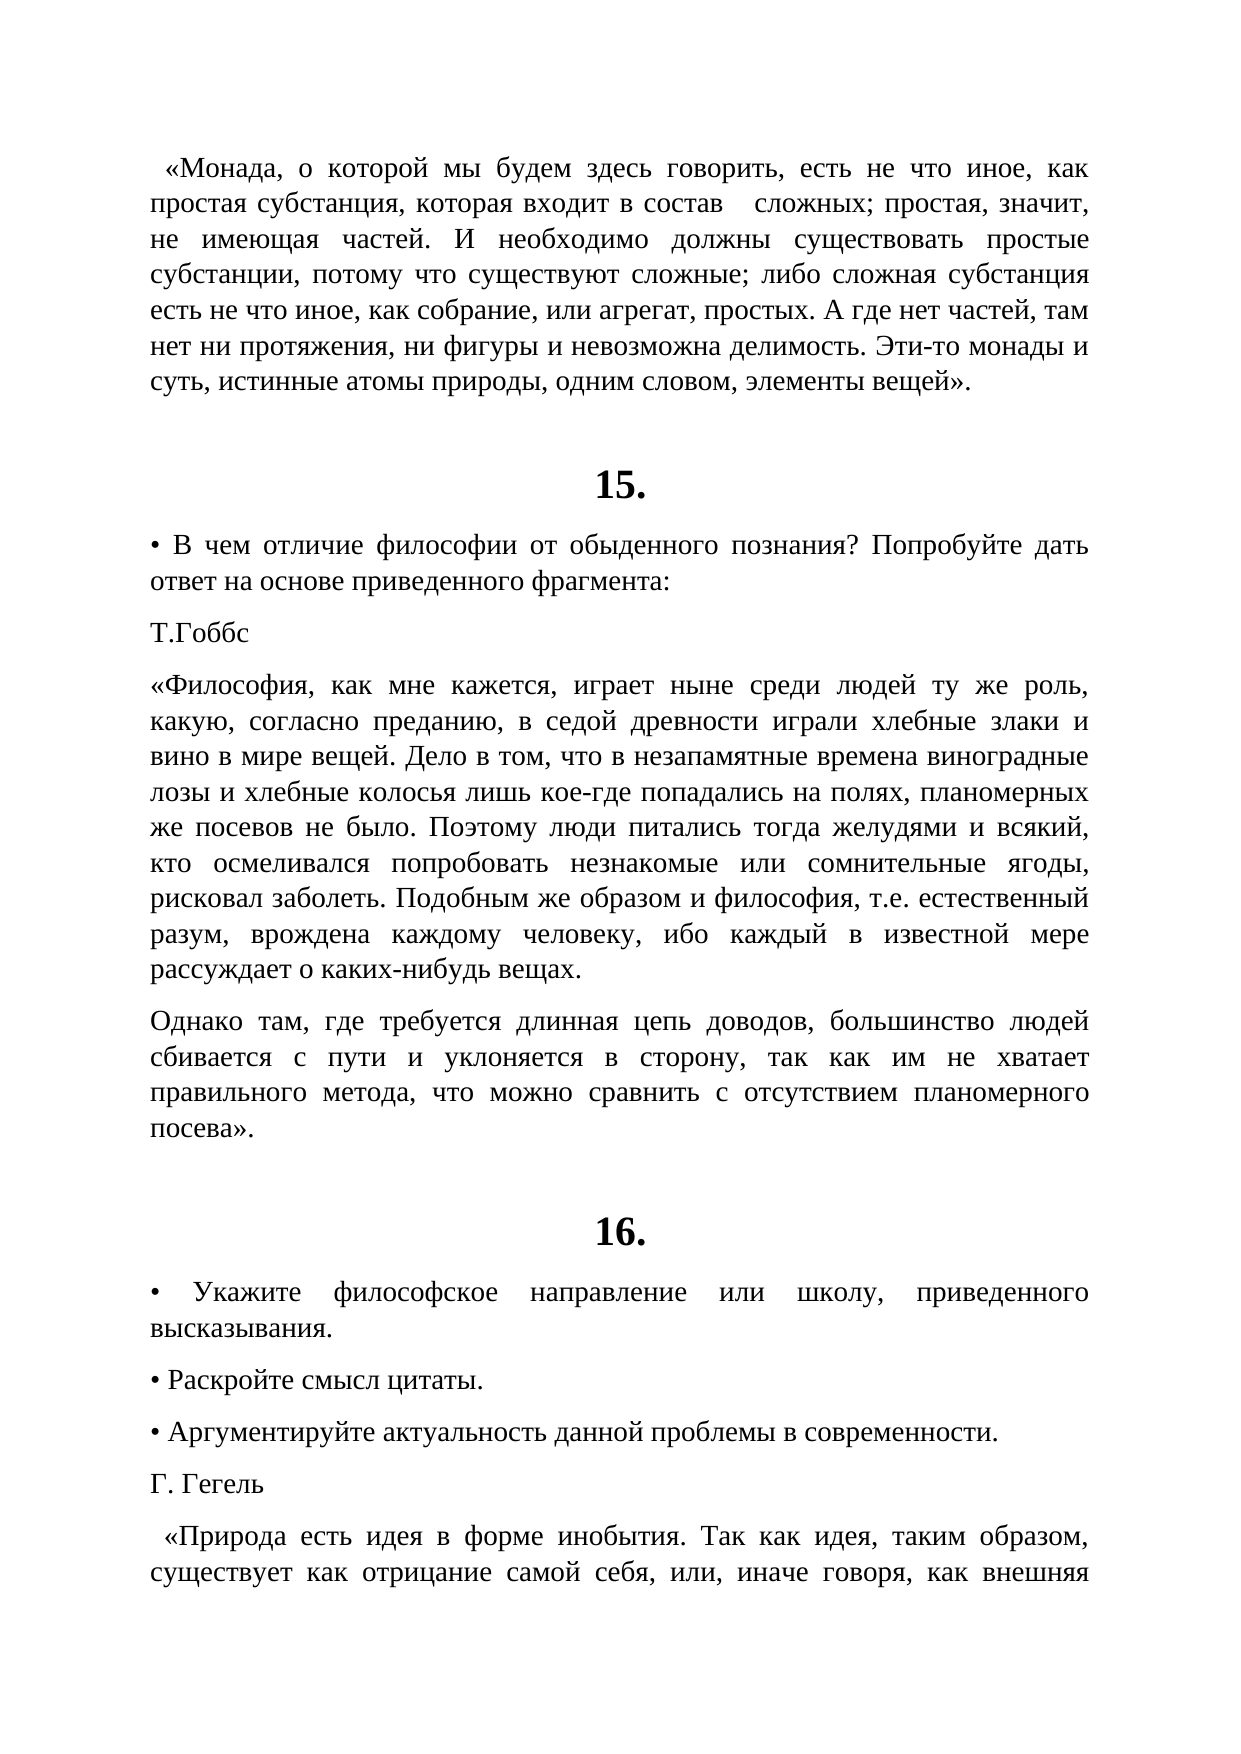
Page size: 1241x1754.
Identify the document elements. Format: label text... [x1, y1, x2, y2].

text Однако там, где требуется длинная цепь доводов, большинство людей сбивается с пути и уклоняется в сторону, так как им не хватает правильного метода, что можно сравнить с отсутствием планомерного посева». [150, 1003, 1090, 1144]
text 15. [150, 460, 1090, 508]
text • Укажите философское направление или школу, приведенного высказывания. [150, 1274, 1090, 1343]
text Г. Гегель [150, 1466, 1090, 1500]
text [150, 1518, 1090, 1588]
text • Раскройте смысл цитаты. [150, 1362, 1090, 1396]
text Т.Гоббс [150, 615, 1090, 648]
text «Монада, о которой мы будем здесь говорить, есть не что иное, как простая субстанция, которая входит в состав сложных; простая, значит, не имеющая частей. И необходимо должны существовать простые субстанции, потому что существуют сложные; либо сложная субстанция есть не что иное, как собрание, или агрегат, простых. А где нет частей, там нет ни протяжения, ни фигуры и невозможна делимость. Эти-то монады и суть, истинные атомы природы, одним словом, элементы вещей». [150, 150, 1090, 397]
text • В чем отличие философии от обыденного познания? Попробуйте дать ответ на основе приведенного фрагмента: [150, 527, 1090, 596]
text • Аргументируйте актуальность данной проблемы в современности. [150, 1414, 1090, 1448]
text 16. [150, 1207, 1090, 1255]
text «Философия, как мне кажется, играет ныне среди людей ту же роль, какую, согласно преданию, в седой древности играли хлебные злаки и вино в мире вещей. Дело в том, что в незапамятные времена виноградные лозы и хлебные колосья лишь кое-где попадались на полях, планомерных же посевов не было. Поэтому люди питались тогда желудями и всякий, кто осмеливался попробовать незнакомые или сомнительные ягоды, рисковал заболеть. Подобным же образом и философия, т.е. естественный разум, врождена каждому человеку, ибо каждый в известной мере рассуждает о каких-нибудь вещах. [150, 667, 1090, 985]
